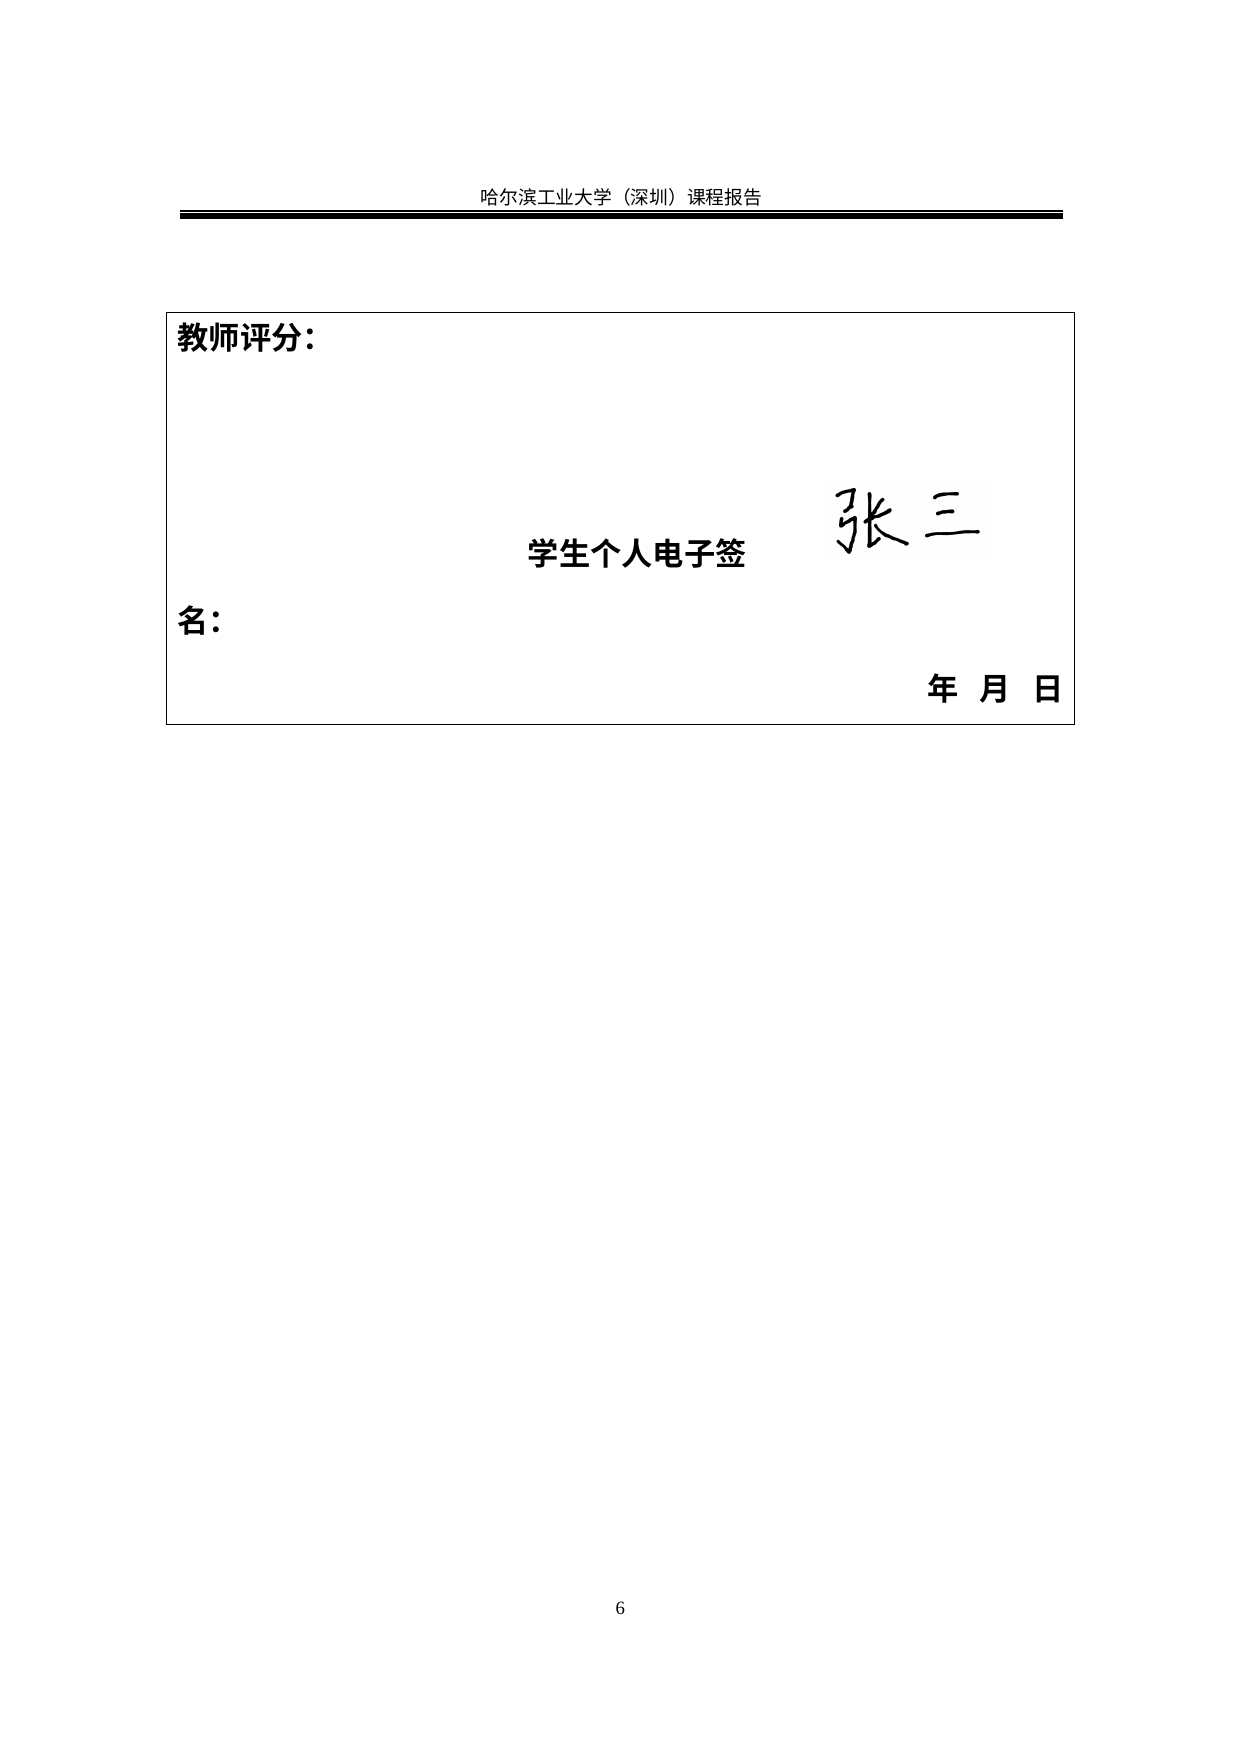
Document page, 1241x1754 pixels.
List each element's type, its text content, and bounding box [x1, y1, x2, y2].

picture [821, 477, 989, 559]
table_header 教师评分： 学生个人电子签名： 年 月 日 [167, 313, 1074, 724]
